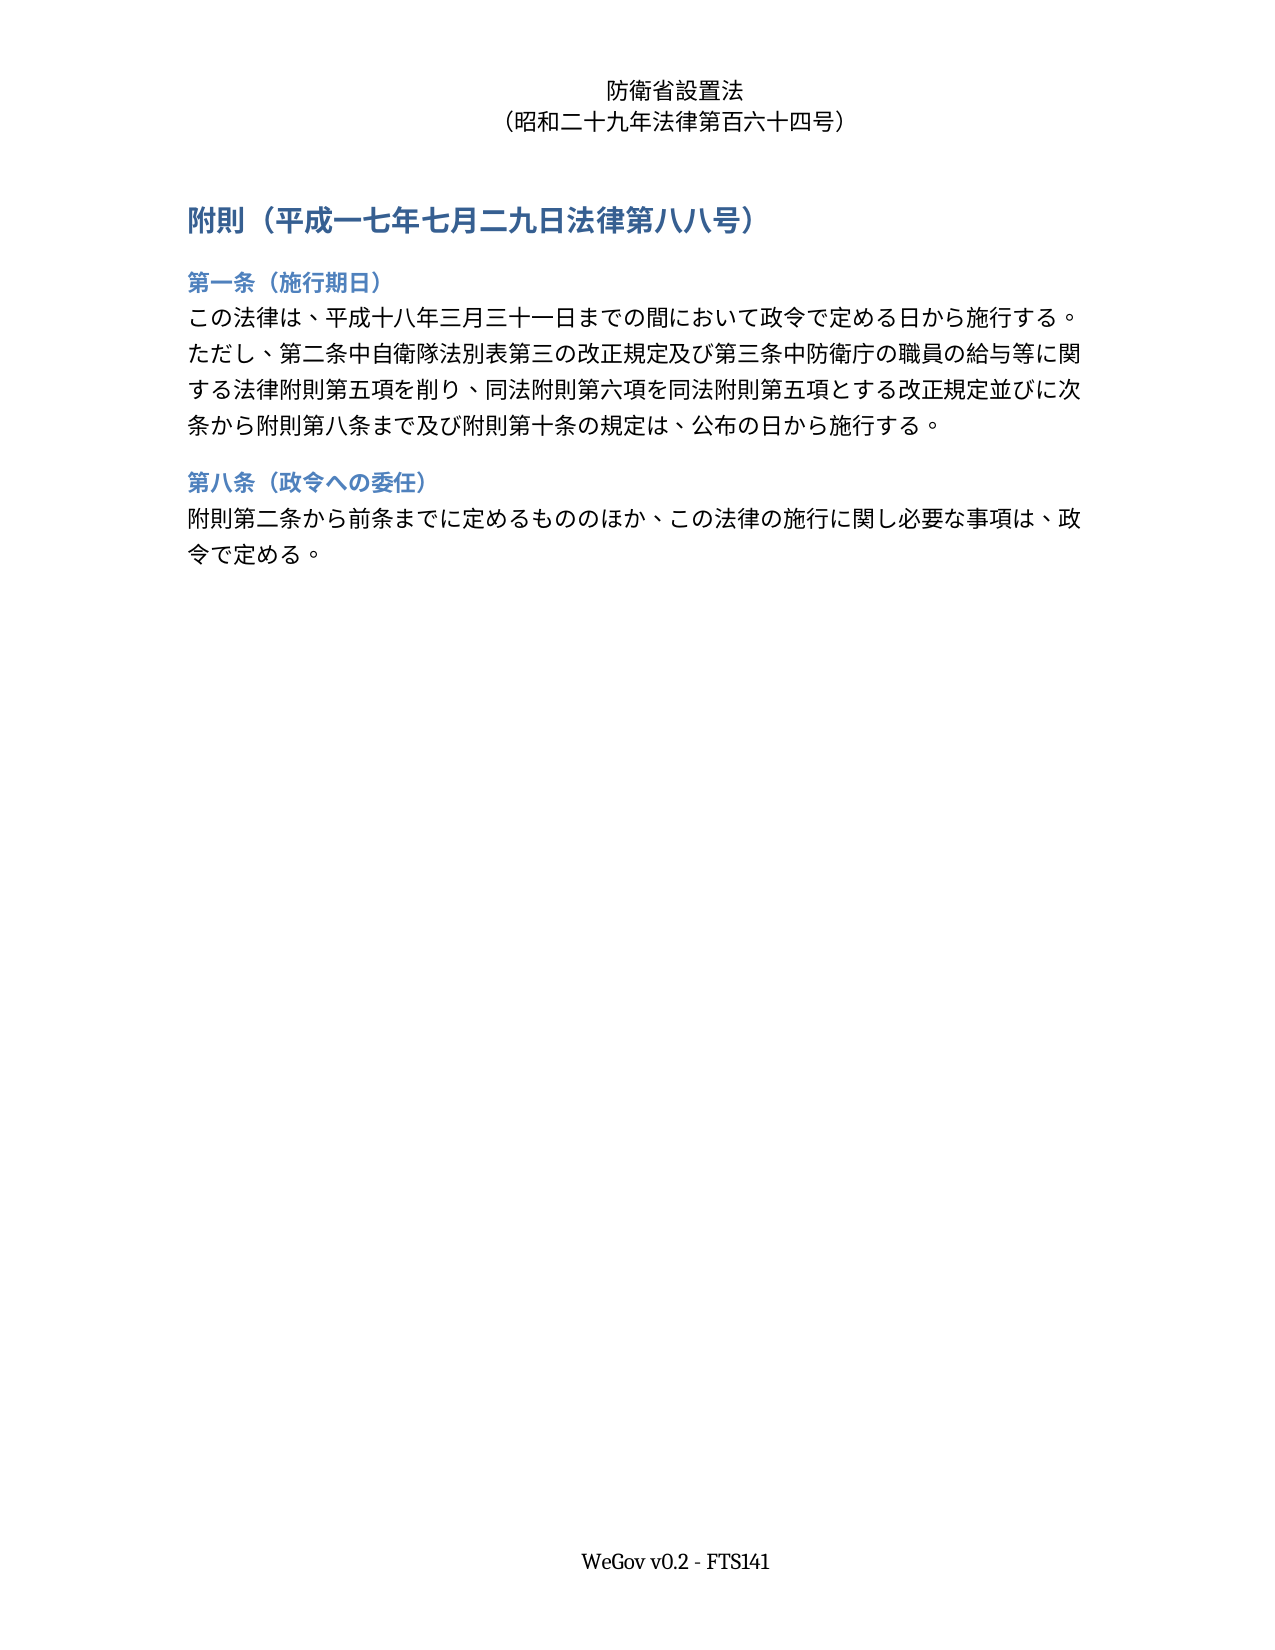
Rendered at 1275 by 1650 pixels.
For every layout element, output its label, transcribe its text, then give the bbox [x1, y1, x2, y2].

subtitle 第一条（施行期日） [187, 266, 1087, 298]
subtitle 附則（平成一七年七月二九日法律第八八号） [187, 200, 1087, 240]
subtitle 第八条（政令への委任） [187, 467, 1087, 498]
text この法律は、平成十八年三月三十一日までの間において政令で定める日から施行する。 ただし、第二条中自衛隊法別表第三の改正規定及び第三条中防衛庁の職員の給与等に関する法律附則第五項を削り、同法附則第六項を同法附則第五項とする改正規定並びに次条から附則第八条まで及び附則第十条の規定は、公布の日から施行する。 [187, 302, 1087, 441]
text 附則第二条から前条までに定めるもののほか、この法律の施行に関し必要な事項は、政令で定める。 [187, 503, 1087, 570]
